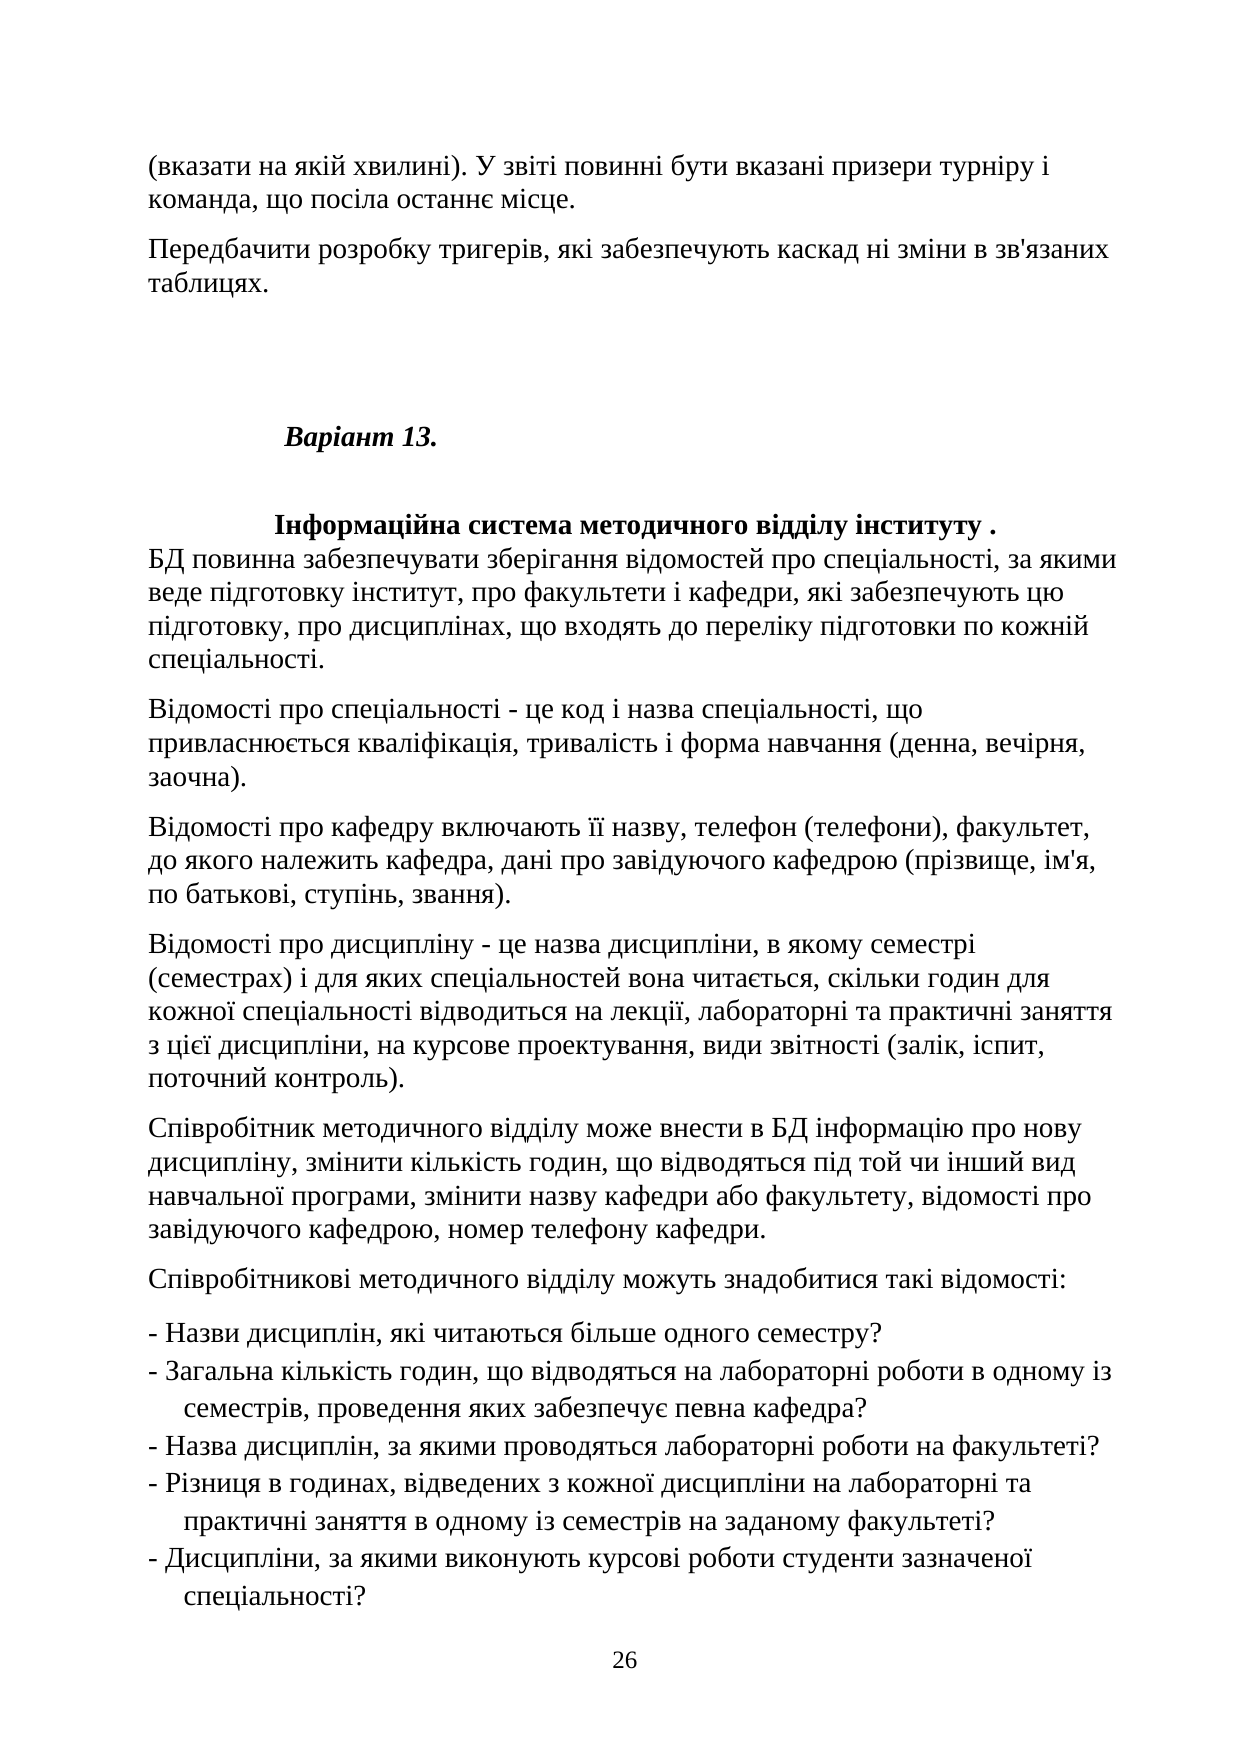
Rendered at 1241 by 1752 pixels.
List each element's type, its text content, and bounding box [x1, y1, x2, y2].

subtitle Варіант 13. [284, 419, 1123, 453]
text Співробітник методичного відділу може внести в БД інформацію про нову дисципліну, змінити кількість годин, що відводяться під той чи інший вид навчальної програми, змінити назву кафедри або факультету, відомості про завідуючого кафедрою, номер телефону кафедри. [148, 1111, 1123, 1245]
text - Назви дисциплін, які читаються більше одного семестру? [148, 1312, 1123, 1349]
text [148, 148, 1123, 215]
text Інформаційна система методичного відділу інституту . [148, 507, 1123, 541]
text - Загальна кількість годин, що відводяться на лабораторні роботи в одному із семестрів, проведення яких забезпечує певна кафедра? [148, 1349, 1123, 1424]
text Відомості про дисципліну - це назва дисципліни, в якому семестрі (семестрах) і для яких спеціальностей вона читається, скільки годин для кожної спеціальності відводиться на лекції, лабораторні та практичні заняття з цієї дисципліни, на курсове проектування, види звітності (залік, іспит, поточний контроль). [148, 926, 1123, 1094]
text Відомості про кафедру включають її назву, телефон (телефони), факультет, до якого належить кафедра, дані про завідуючого кафедрою (прізвище, ім'я, по батькові, ступінь, звання). [148, 809, 1123, 909]
text Співробітникові методичного відділу можуть знадобитися такі відомості: [148, 1261, 1123, 1295]
text - Різниця в годинах, відведених з кожної дисципліни на лабораторні та практичні заняття в одному із семестрів на заданому факультеті? [148, 1462, 1123, 1537]
text БД повинна забезпечувати зберігання відомостей про спеціальності, за якими веде підготовку інститут, про факультети і кафедри, які забезпечують цю підготовку, про дисциплінах, що входять до переліку підготовки по кожній спеціальності. [148, 541, 1123, 675]
text - Назва дисциплін, за якими проводяться лабораторні роботи на факультеті? [148, 1424, 1123, 1462]
text Передбачити розробку тригерів, які забезпечують каскад ні зміни в зв'язаних таблицях. [148, 232, 1123, 299]
text Відомості про спеціальності - це код і назва спеціальності, що привласнюється кваліфікація, тривалість і форма навчання (денна, вечірня, заочна). [148, 692, 1123, 792]
text - Дисципліни, за якими виконують курсові роботи студенти зазначеної спеціальності? [148, 1537, 1123, 1612]
